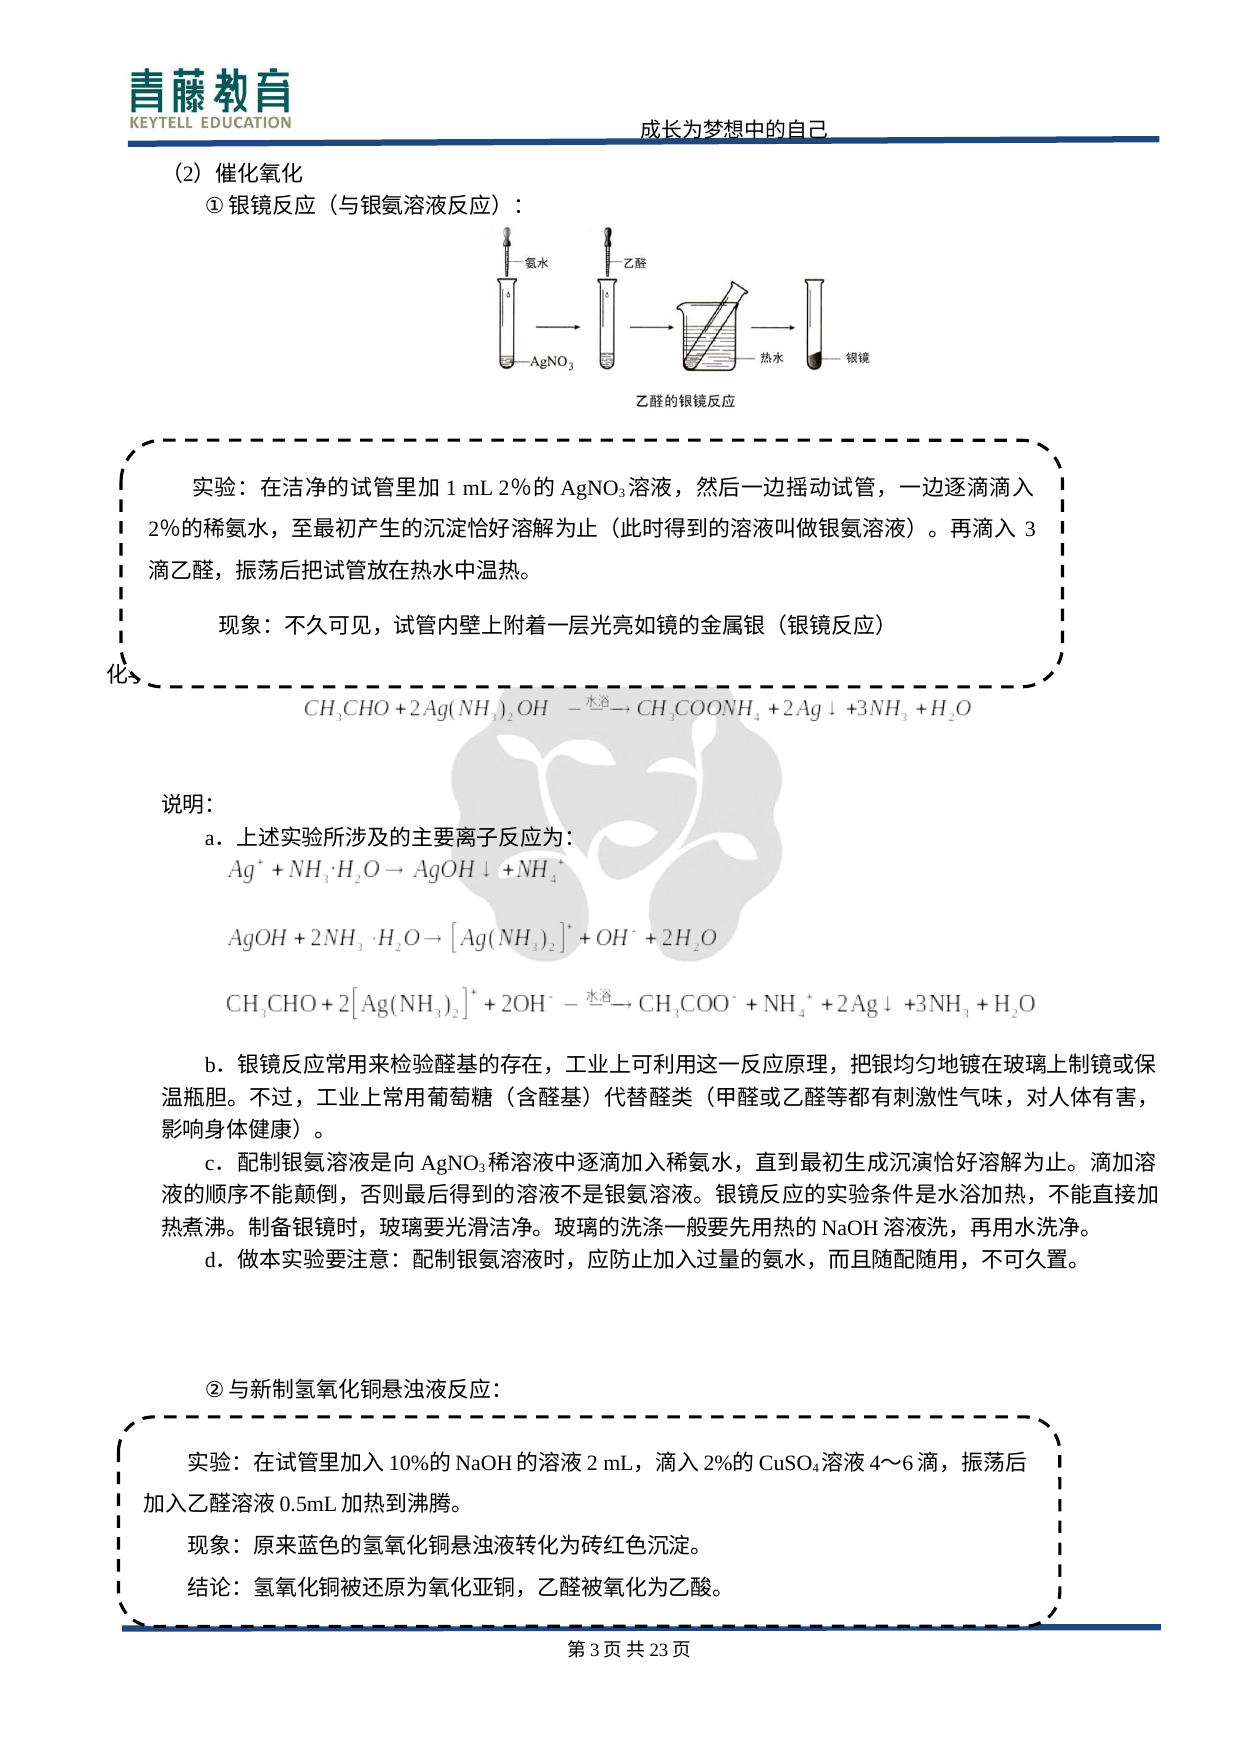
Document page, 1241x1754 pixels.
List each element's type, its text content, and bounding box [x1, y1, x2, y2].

text （2）催化氧化 [117, 156, 1159, 188]
text ②与新制氢氧化铜悬浊液反应： [161, 1372, 1159, 1404]
text c．配制银氨溶液是向AgNO3稀溶液中逐滴加入稀氨水，直到最初生成沉演恰好溶解为止。滴加溶液的顺序不能颠倒，否则最后得到的溶液不是银氨溶液。银镜反应的实验条件是水浴加热，不能直接加热煮沸。制备银镜时，玻璃要光滑洁净。玻璃的洗涤一般要先用热的NaOH溶液洗，再用水洗净。 [161, 1144, 1159, 1242]
picture [113, 51, 303, 134]
text a．上述实验所涉及的主要离子反应为： [161, 819, 1159, 852]
text 反应方程式： [1054, 1583, 1159, 1615]
list 化学反应方程式： [1028, 657, 1159, 689]
text 说明： [117, 787, 1159, 819]
text b．银镜反应常用来检验醛基的存在，工业上可利用这一反应原理，把银均匀地镀在玻璃上制镜或保温瓶胆。不过，工业上常用葡萄糖（含醛基）代替醛类（甲醛或乙醛等都有刺激性气味，对人体有害，影响身体健康）。 [161, 1047, 1159, 1144]
list 化学反应方程式： [106, 657, 156, 689]
picture [471, 220, 892, 416]
text ①银镜反应（与银氨溶液反应）： [161, 188, 1159, 221]
text d．做本实验要注意：配制银氨溶液时，应防止加入过量的氨水，而且随配随用，不可久置。 [161, 1242, 1159, 1274]
